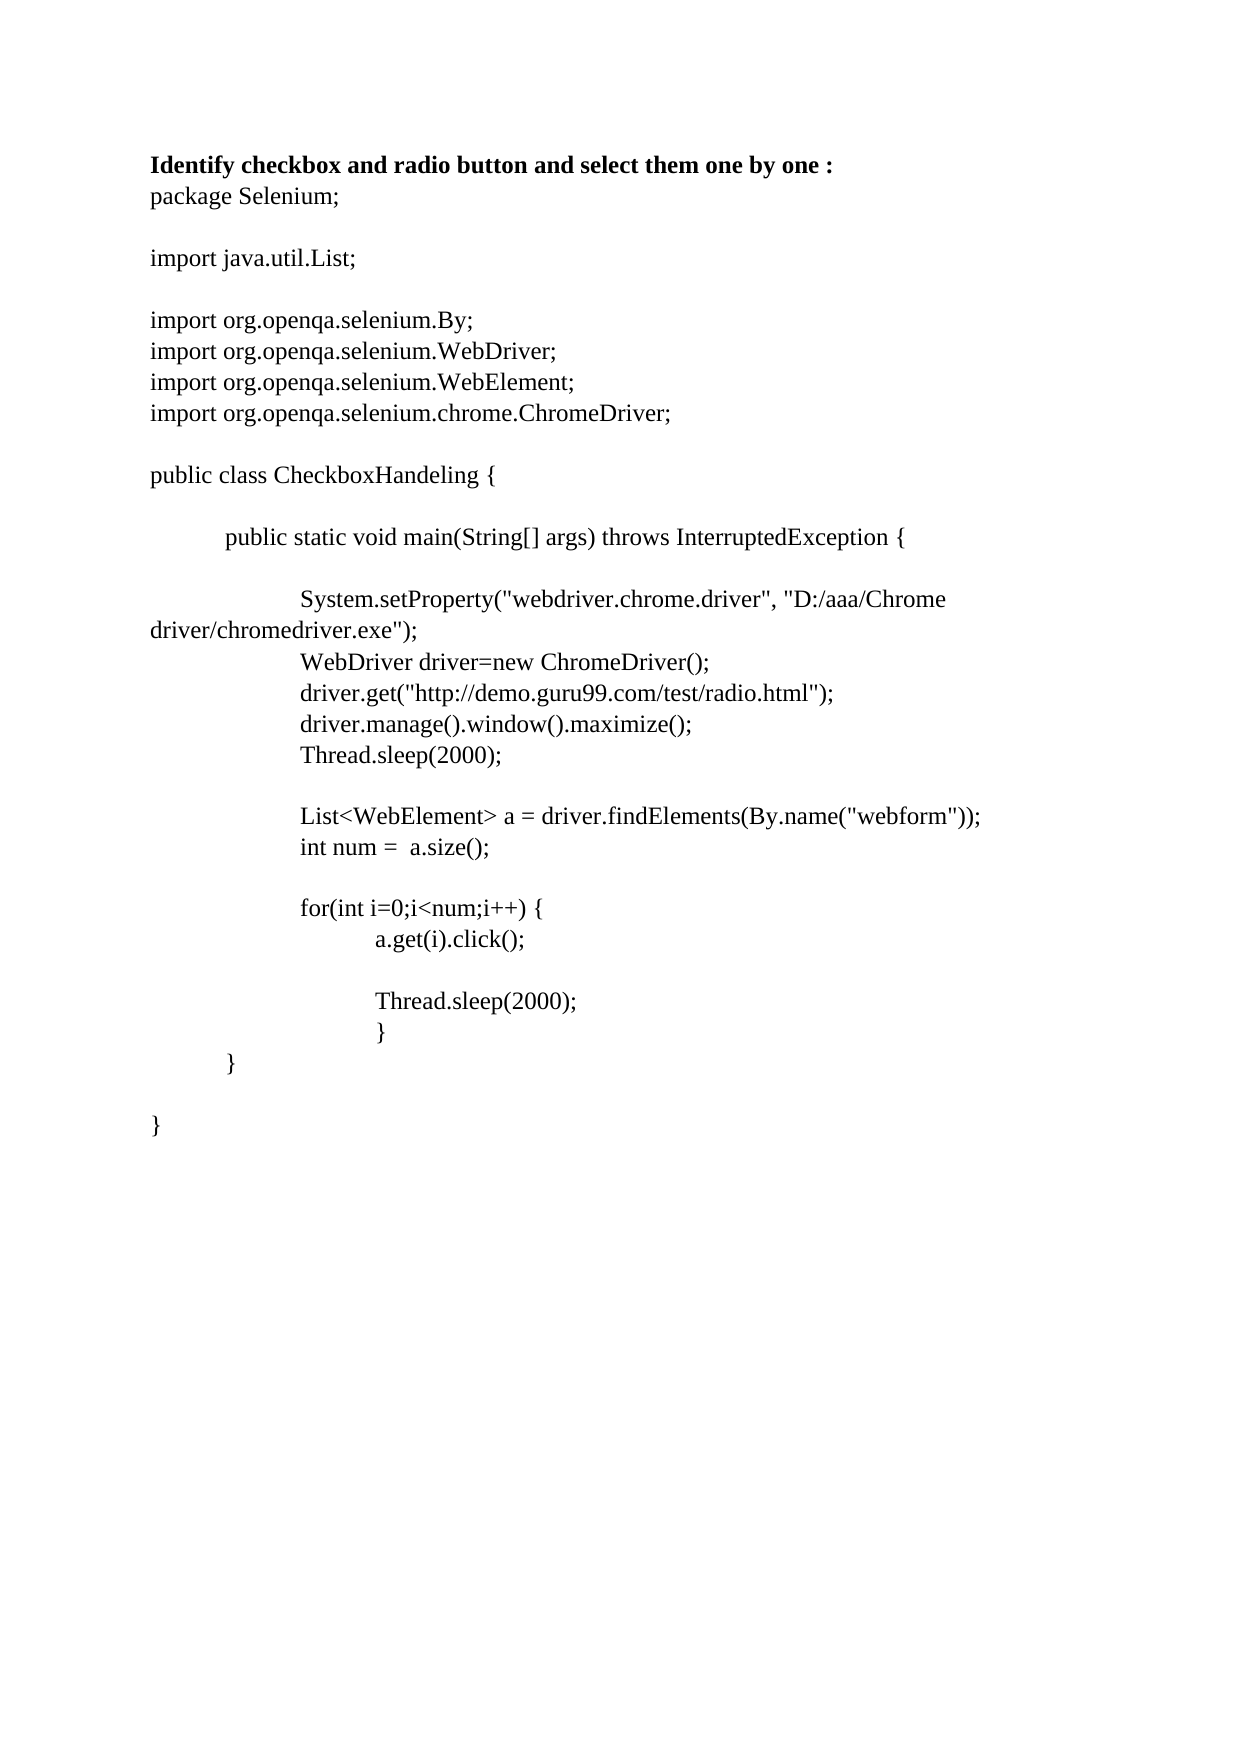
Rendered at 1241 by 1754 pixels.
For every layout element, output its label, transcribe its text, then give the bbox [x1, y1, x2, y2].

text } [150, 1048, 1090, 1077]
text public class CheckboxHandeling { [150, 460, 1090, 489]
text import org.openqa.selenium.By; [150, 305, 1090, 334]
text Thread.sleep(2000); [150, 986, 1090, 1015]
text List<WebElement> a = driver.findElements(By.name("webform")); [150, 801, 1090, 830]
text Thread.sleep(2000); [150, 740, 1090, 768]
text import org.openqa.selenium.WebElement; [150, 367, 1090, 396]
text for(int i=0;i<num;i++) { [150, 893, 1090, 922]
text import org.openqa.selenium.chrome.ChromeDriver; [150, 398, 1090, 427]
text } [150, 1017, 1090, 1046]
text a.get(i).click(); [150, 924, 1090, 953]
text driver.manage().window().maximize(); [150, 709, 1090, 737]
text public static void main(String[] args) throws InterruptedException { [150, 522, 1090, 551]
text } [150, 1110, 1090, 1139]
text driver.get("http://demo.guru99.com/test/radio.html"); [150, 678, 1090, 706]
text import java.util.List; [150, 243, 1090, 272]
text System.setProperty("webdriver.chrome.driver", "D:/aaa/Chrome driver/chromedriver.exe"); [150, 584, 1090, 644]
text Identify checkbox and radio button and select them one by one : [150, 150, 1090, 179]
text int num = a.size(); [150, 832, 1090, 861]
text WebDriver driver=new ChromeDriver(); [150, 647, 1090, 675]
text import org.openqa.selenium.WebDriver; [150, 336, 1090, 365]
text package Selenium; [150, 181, 1090, 210]
